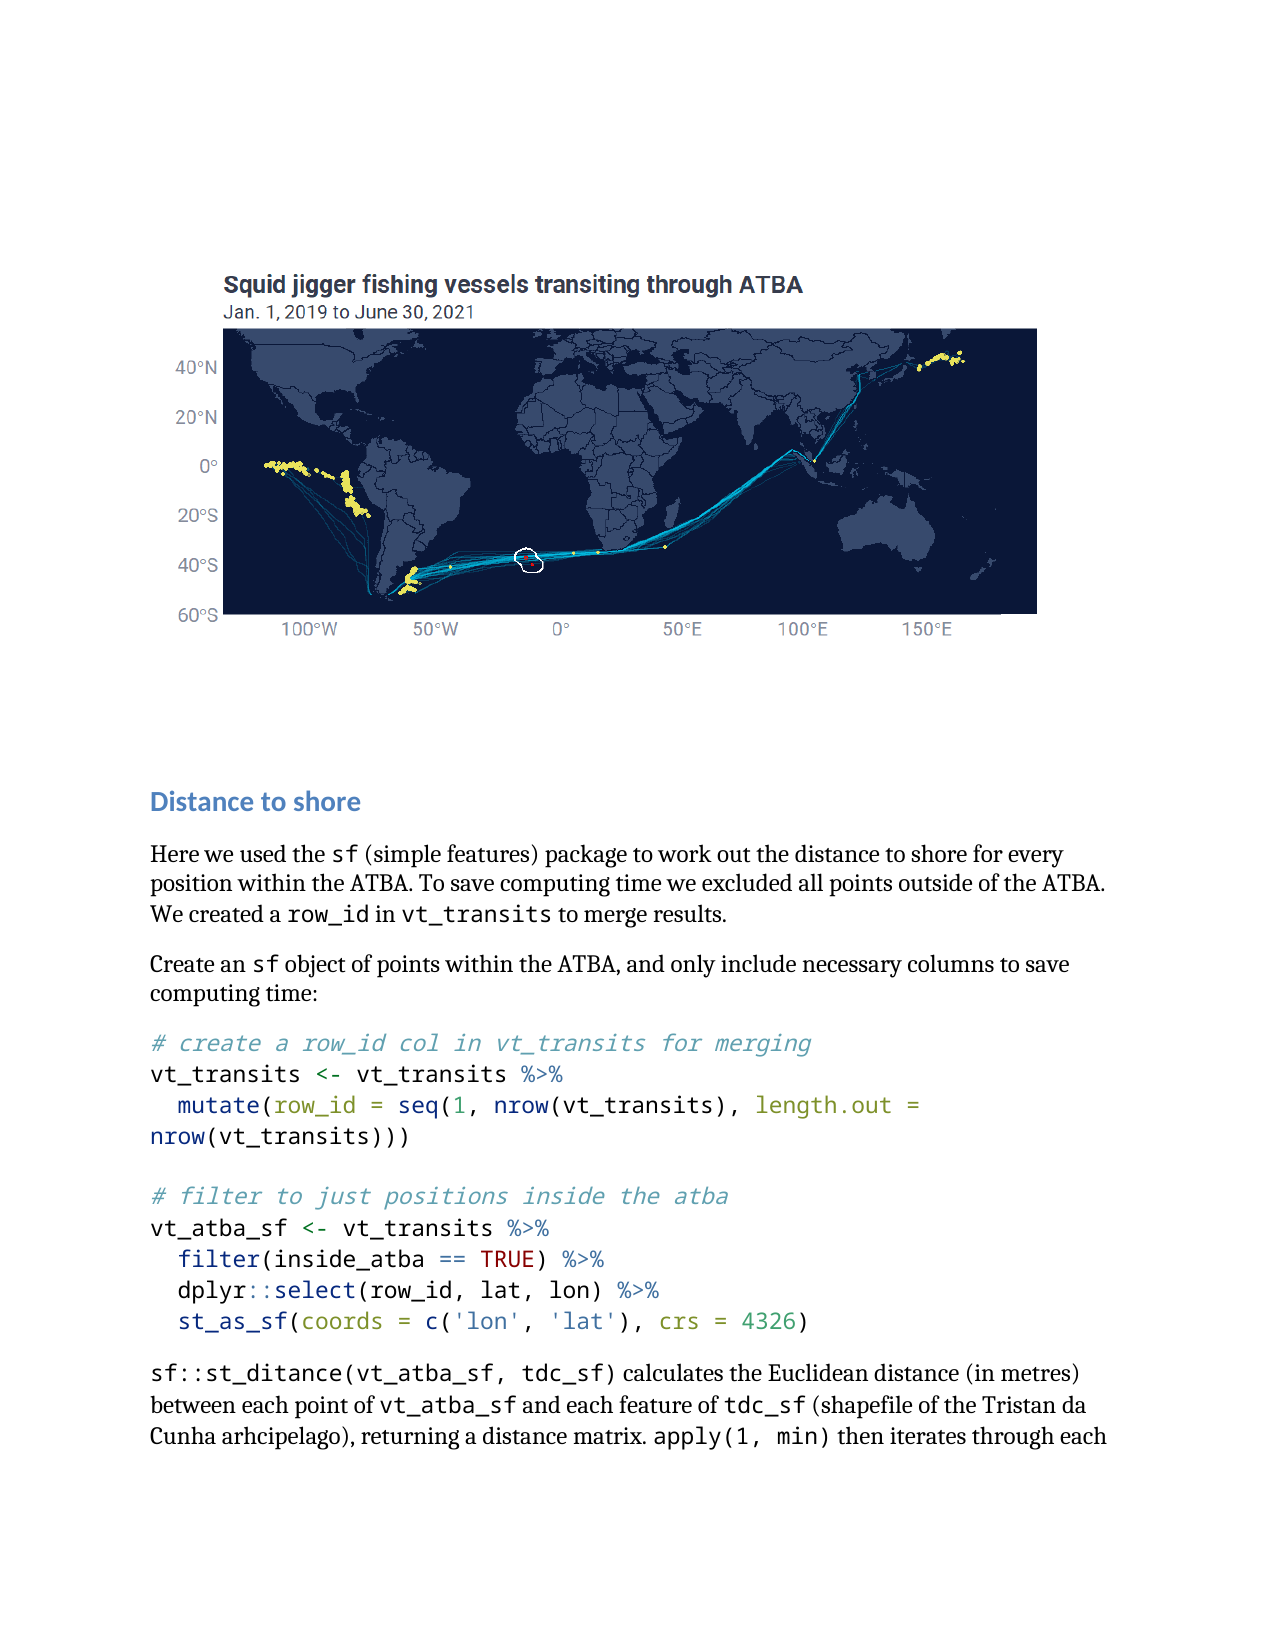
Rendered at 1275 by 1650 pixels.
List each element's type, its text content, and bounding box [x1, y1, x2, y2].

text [150, 1357, 1125, 1451]
subtitle Distance to shore [150, 783, 1125, 819]
picture [168, 150, 1044, 763]
text # create a row_id col in vt_transits for merging vt_transits <- vt_transits %>% mutate(row_id = seq(1, nrow(vt_transits), length.out = nrow(vt_transits))) # filter to just positions inside the atba vt_atba_sf <- vt_transits %>% filter(inside_atba == TRUE) %>% dplyr::select(row_id, lat, lon) %>% st_as_sf(coords = c('lon', 'lat'), crs = 4326) [150, 1026, 1125, 1336]
text Create an sf object of points within the ATBA, and only include necessary columns to save computing time: [150, 948, 1125, 1008]
text Here we used the sf (simple features) package to work out the distance to shore for every position within the ATBA. To save computing time we excluded all points outside of the ATBA. We created a row_id in vt_transits to merge results. [150, 838, 1125, 929]
